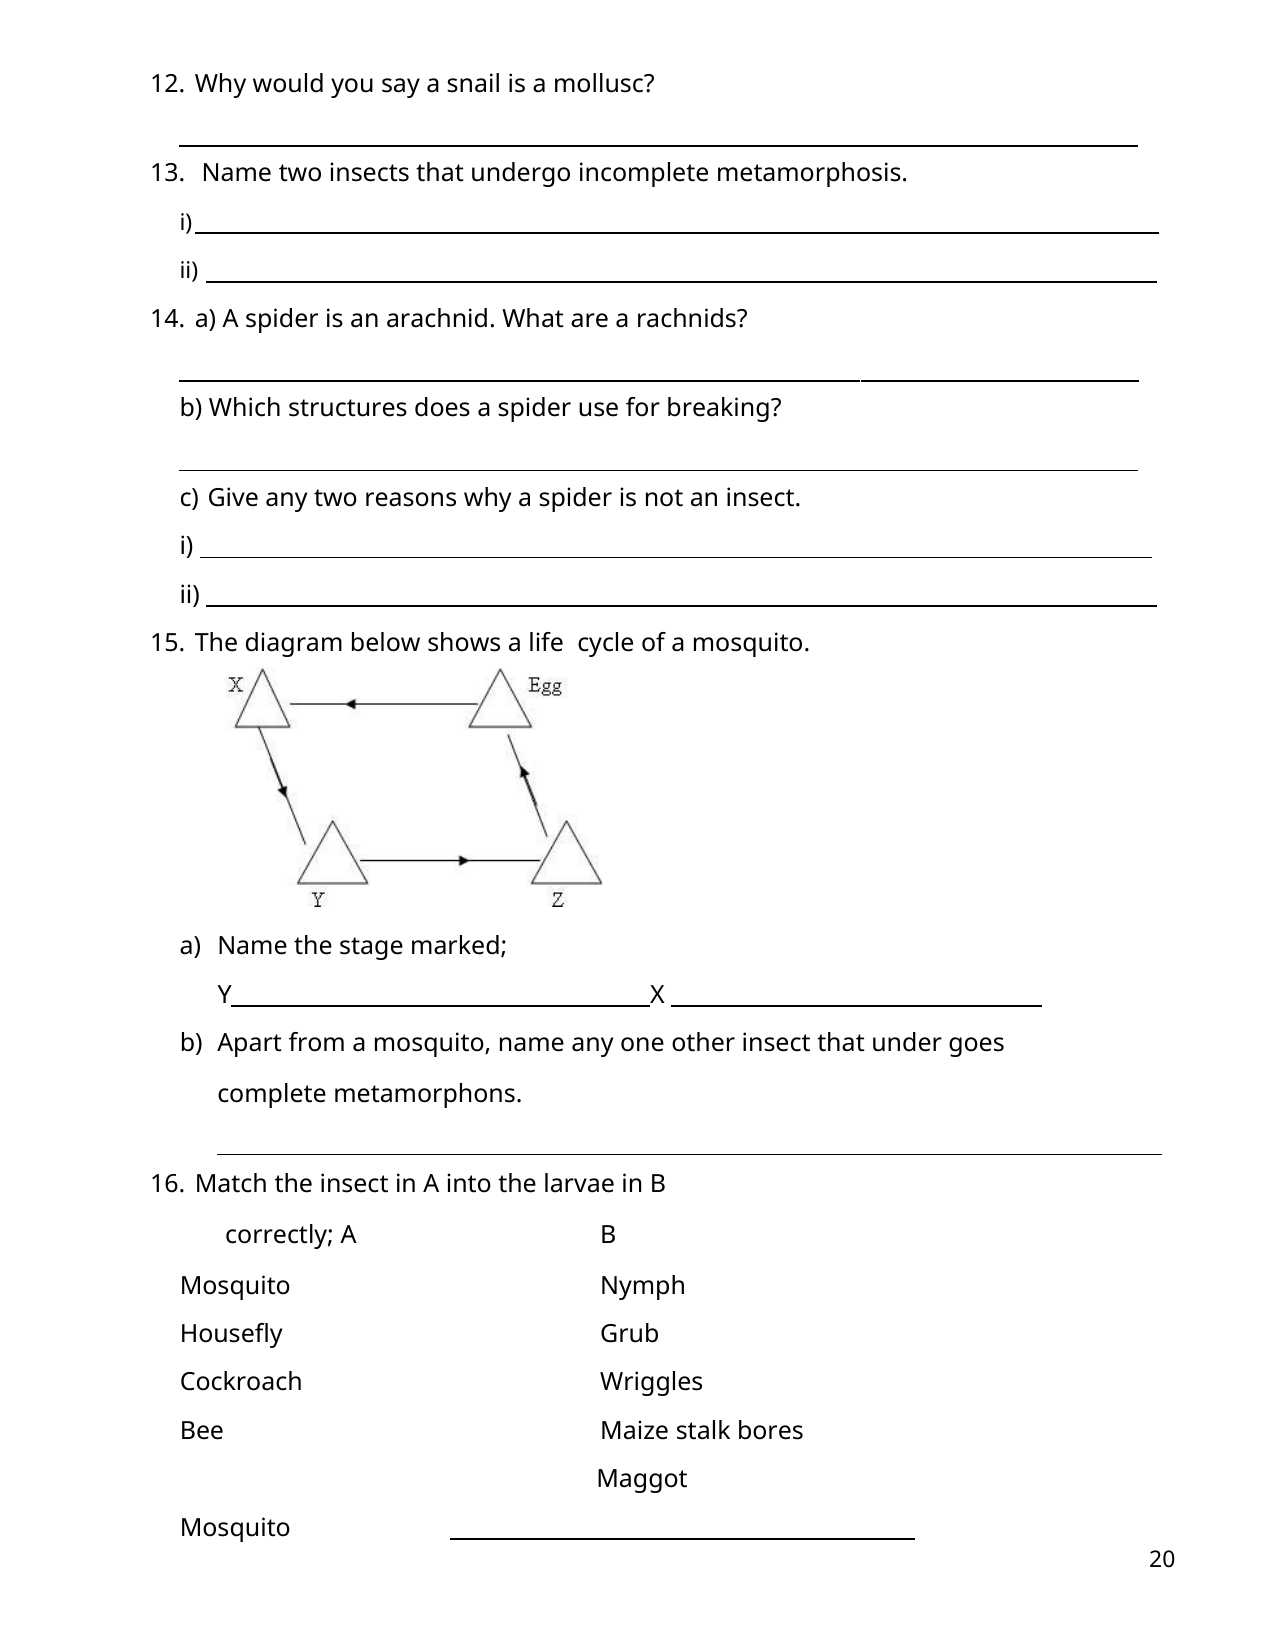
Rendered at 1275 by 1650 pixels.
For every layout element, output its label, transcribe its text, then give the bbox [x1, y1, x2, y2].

list Why would you say a snail is a mollusc? [150, 66, 1196, 100]
list a) A spider is an arachnid. What are a rachnids? [150, 300, 1196, 334]
list Name two insects that undergo incomplete metamorphosis. [150, 155, 1196, 189]
text Mosquito Nymph [179, 1267, 1196, 1301]
text Y X [79, 976, 1179, 1010]
text Maggot [104, 1461, 1179, 1495]
list Give any two reasons why a spider is not an insect. [179, 479, 1196, 513]
picture [225, 667, 603, 907]
text Cockroach Wriggles [179, 1364, 1196, 1398]
list Match the insect in A into the larvae in B correctly; A B [150, 1165, 749, 1250]
text Bee Maize stalk bores [179, 1412, 1196, 1447]
text Housefly Grub [179, 1316, 1196, 1350]
list Which structures does a spider use for breaking? [179, 390, 1196, 424]
text Mosquito [179, 1509, 1196, 1543]
list The diagram below shows a life cycle of a mosquito. [150, 624, 1196, 659]
list Apart from a mosquito, name any one other insect that under goes complete metamorphons. [179, 1025, 1060, 1110]
